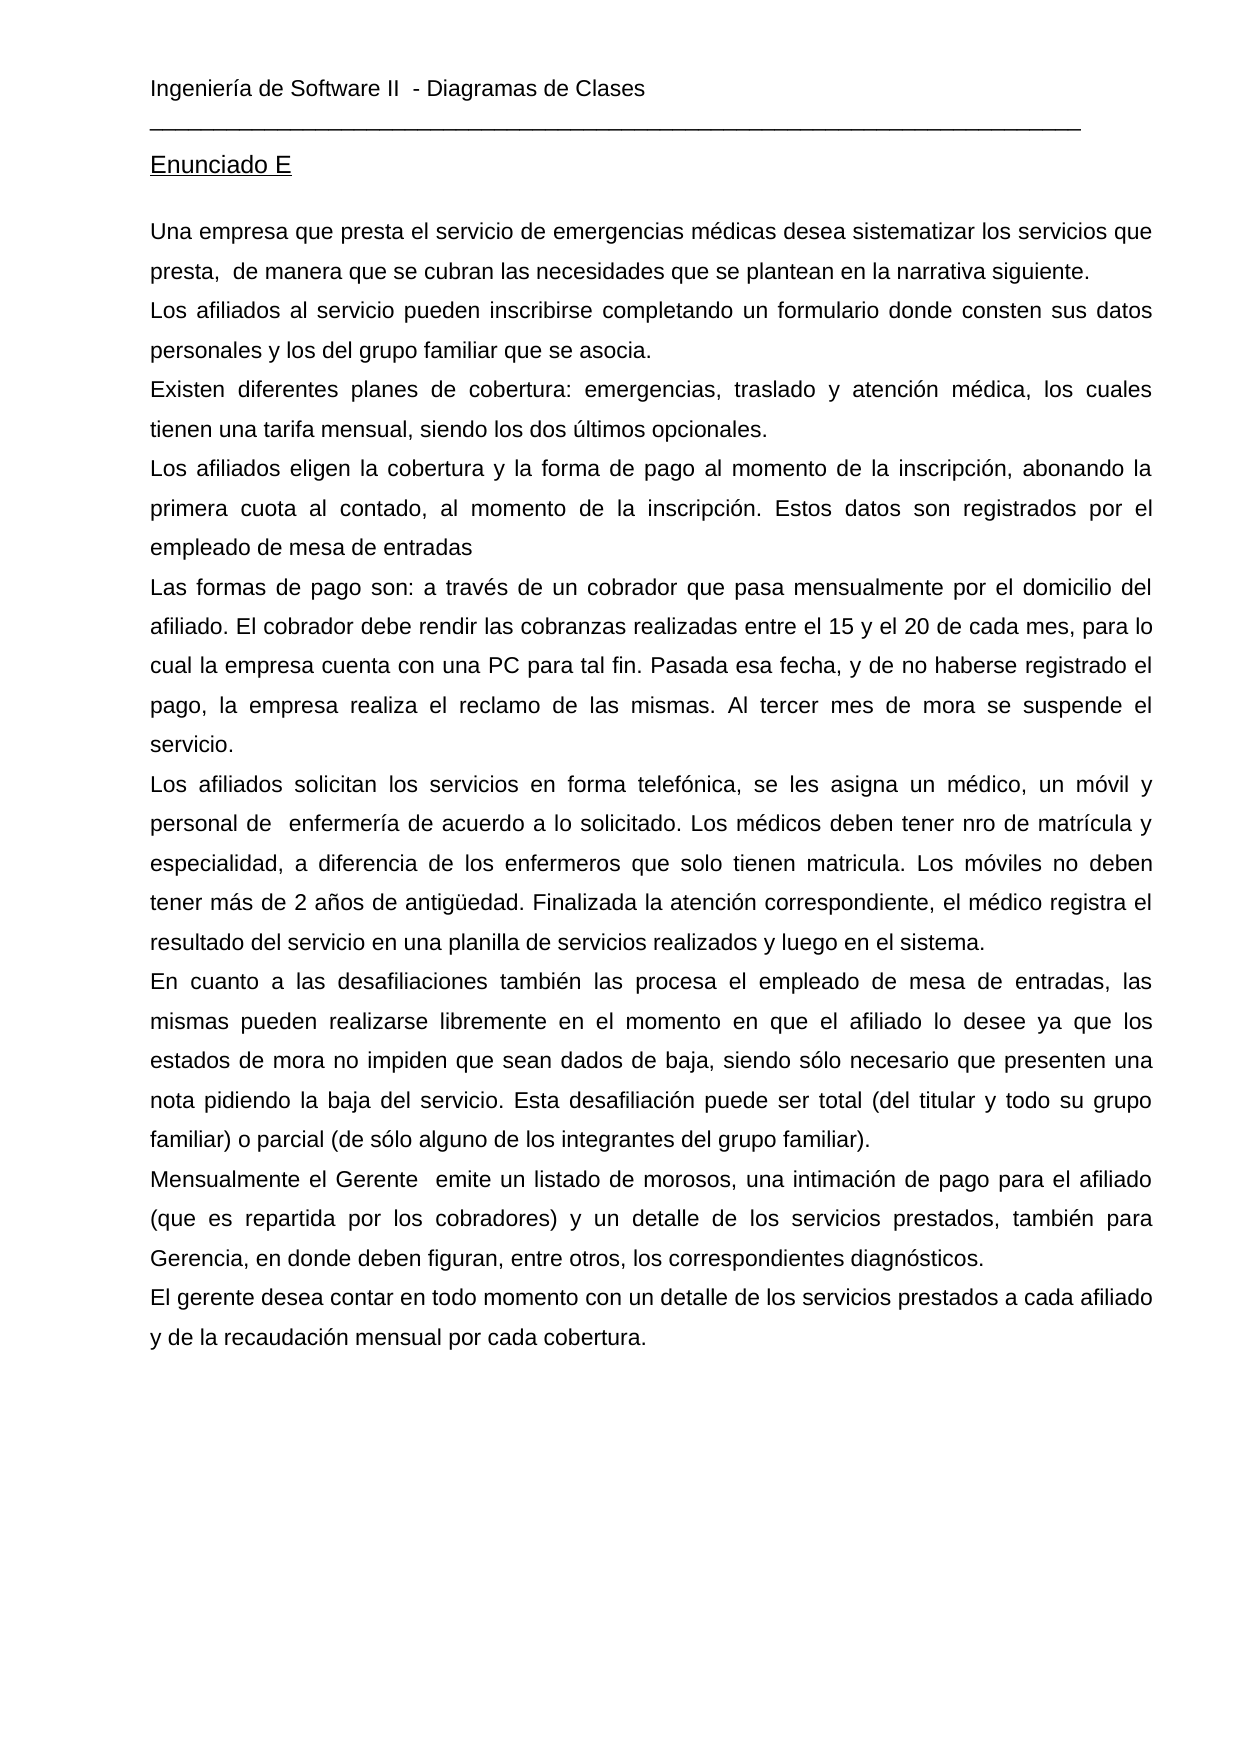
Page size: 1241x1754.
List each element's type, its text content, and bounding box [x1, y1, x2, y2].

text Los afiliados solicitan los servicios en forma telefónica, se les asigna un médico, un móvil y personal de enfermería de acuerdo a lo solicitado. Los médicos deben tener nro de matrícula y especialidad, a diferencia de los enfermeros que solo tienen matricula. Los móviles no deben tener más de 2 años de antigüedad. Finalizada la atención correspondiente, el médico registra el resultado del servicio en una planilla de servicios realizados y luego en el sistema. [150, 771, 1153, 955]
text En cuanto a las desafiliaciones también las procesa el empleado de mesa de entradas, las mismas pueden realizarse libremente en el momento en que el afiliado lo desee ya que los estados de mora no impiden que sean dados de baja, siendo sólo necesario que presenten una nota pidiendo la baja del servicio. Esta desafiliación puede ser total (del titular y todo su grupo familiar) o parcial (de sólo alguno de los integrantes del grupo familiar). [150, 968, 1153, 1152]
text Una empresa que presta el servicio de emergencias médicas desea sistematizar los servicios que presta, de manera que se cubran las necesidades que se plantean en la narrativa siguiente. [150, 218, 1153, 284]
text Enunciado E [150, 150, 1153, 179]
text Los afiliados eligen la cobertura y la forma de pago al momento de la inscripción, abonando la primera cuota al contado, al momento de la inscripción. Estos datos son registrados por el empleado de mesa de entradas [150, 455, 1153, 560]
text Existen diferentes planes de cobertura: emergencias, traslado y atención médica, los cuales tienen una tarifa mensual, siendo los dos últimos opcionales. [150, 376, 1153, 442]
text Los afiliados al servicio pueden inscribirse completando un formulario donde consten sus datos personales y los del grupo familiar que se asocia. [150, 297, 1153, 363]
text El gerente desea contar en todo momento con un detalle de los servicios prestados a cada afiliado y de la recaudación mensual por cada cobertura. [150, 1284, 1153, 1350]
text Mensualmente el Gerente emite un listado de morosos, una intimación de pago para el afiliado (que es repartida por los cobradores) y un detalle de los servicios prestados, también para Gerencia, en donde deben figuran, entre otros, los correspondientes diagnósticos. [150, 1166, 1153, 1271]
text Las formas de pago son: a través de un cobrador que pasa mensualmente por el domicilio del afiliado. El cobrador debe rendir las cobranzas realizadas entre el 15 y el 20 de cada mes, para lo cual la empresa cuenta con una PC para tal fin. Pasada esa fecha, y de no haberse registrado el pago, la empresa realiza el reclamo de las mismas. Al tercer mes de mora se suspende el servicio. [150, 573, 1153, 758]
